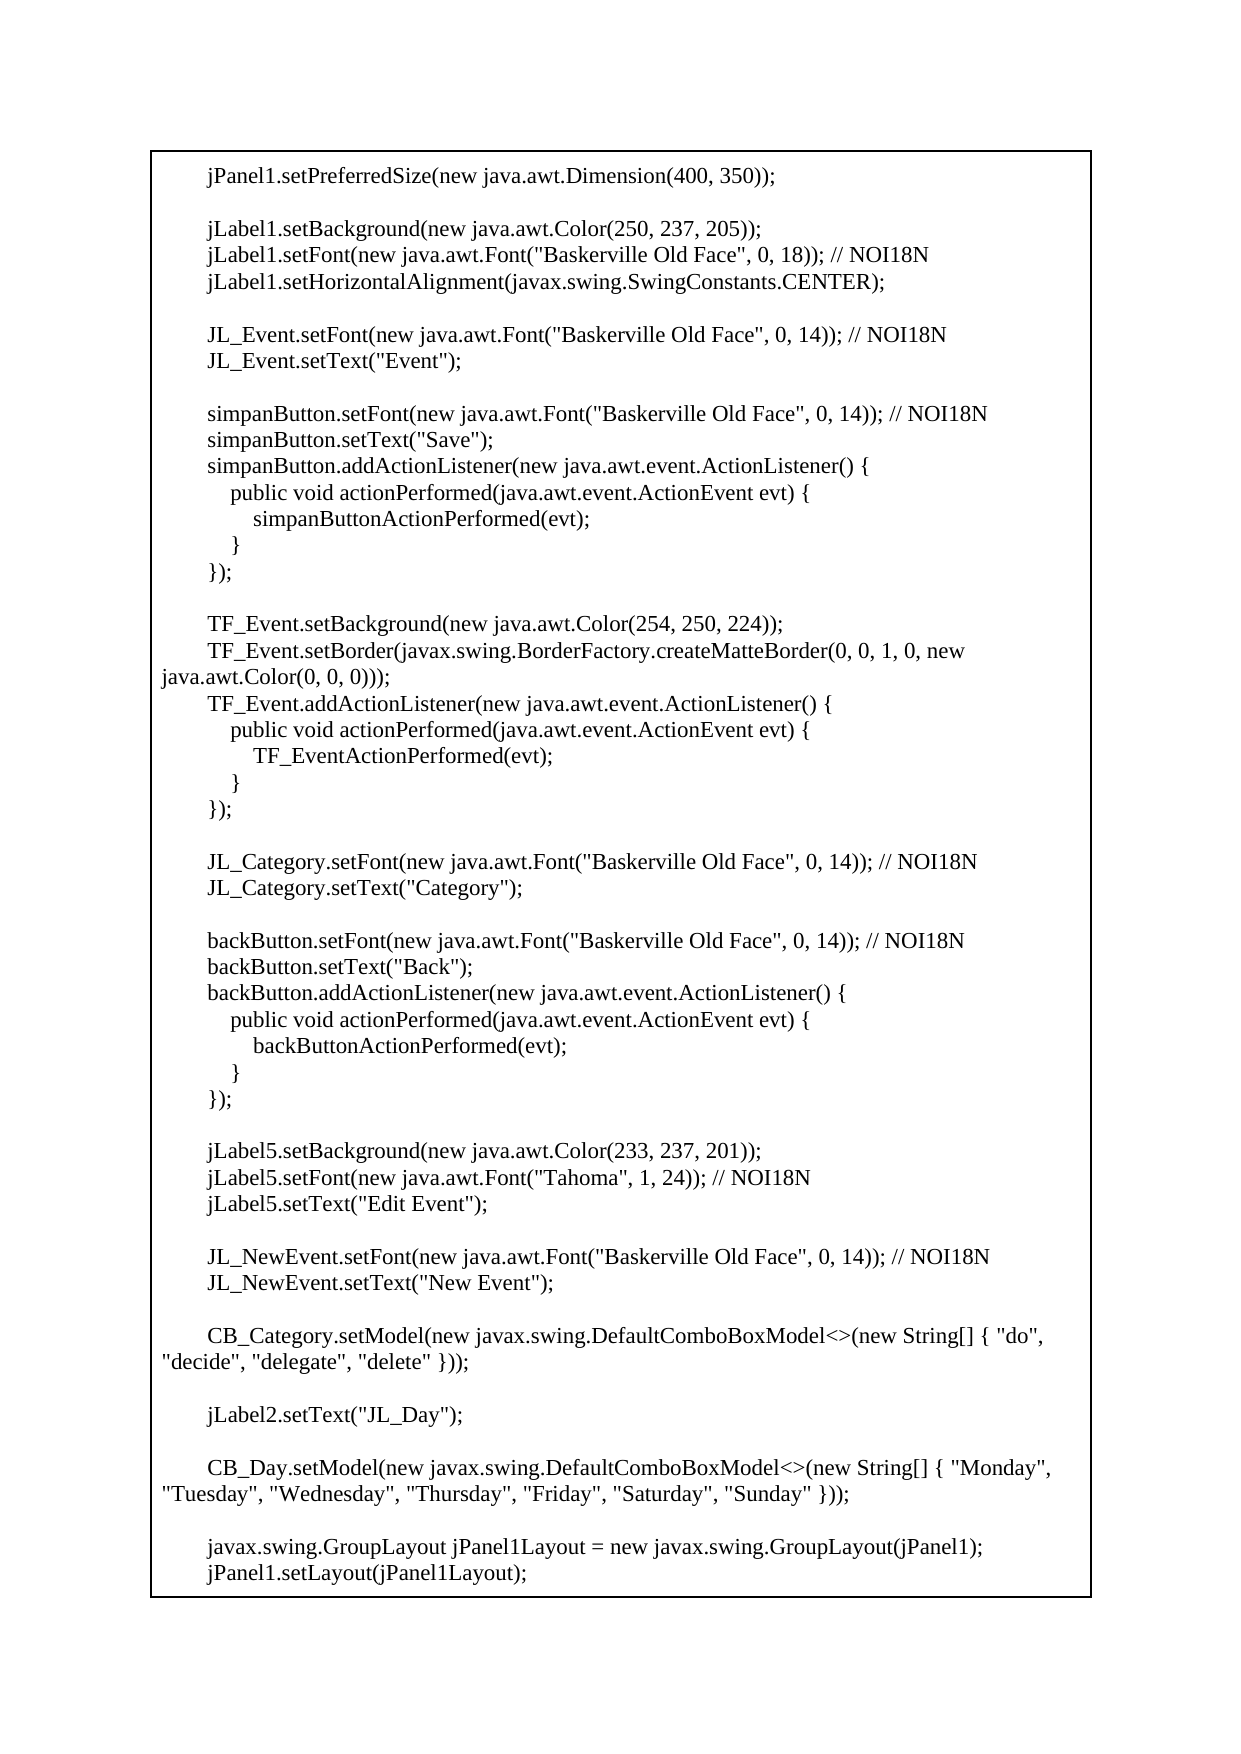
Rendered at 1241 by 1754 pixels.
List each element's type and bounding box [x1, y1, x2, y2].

table_header [152, 152, 1090, 1596]
